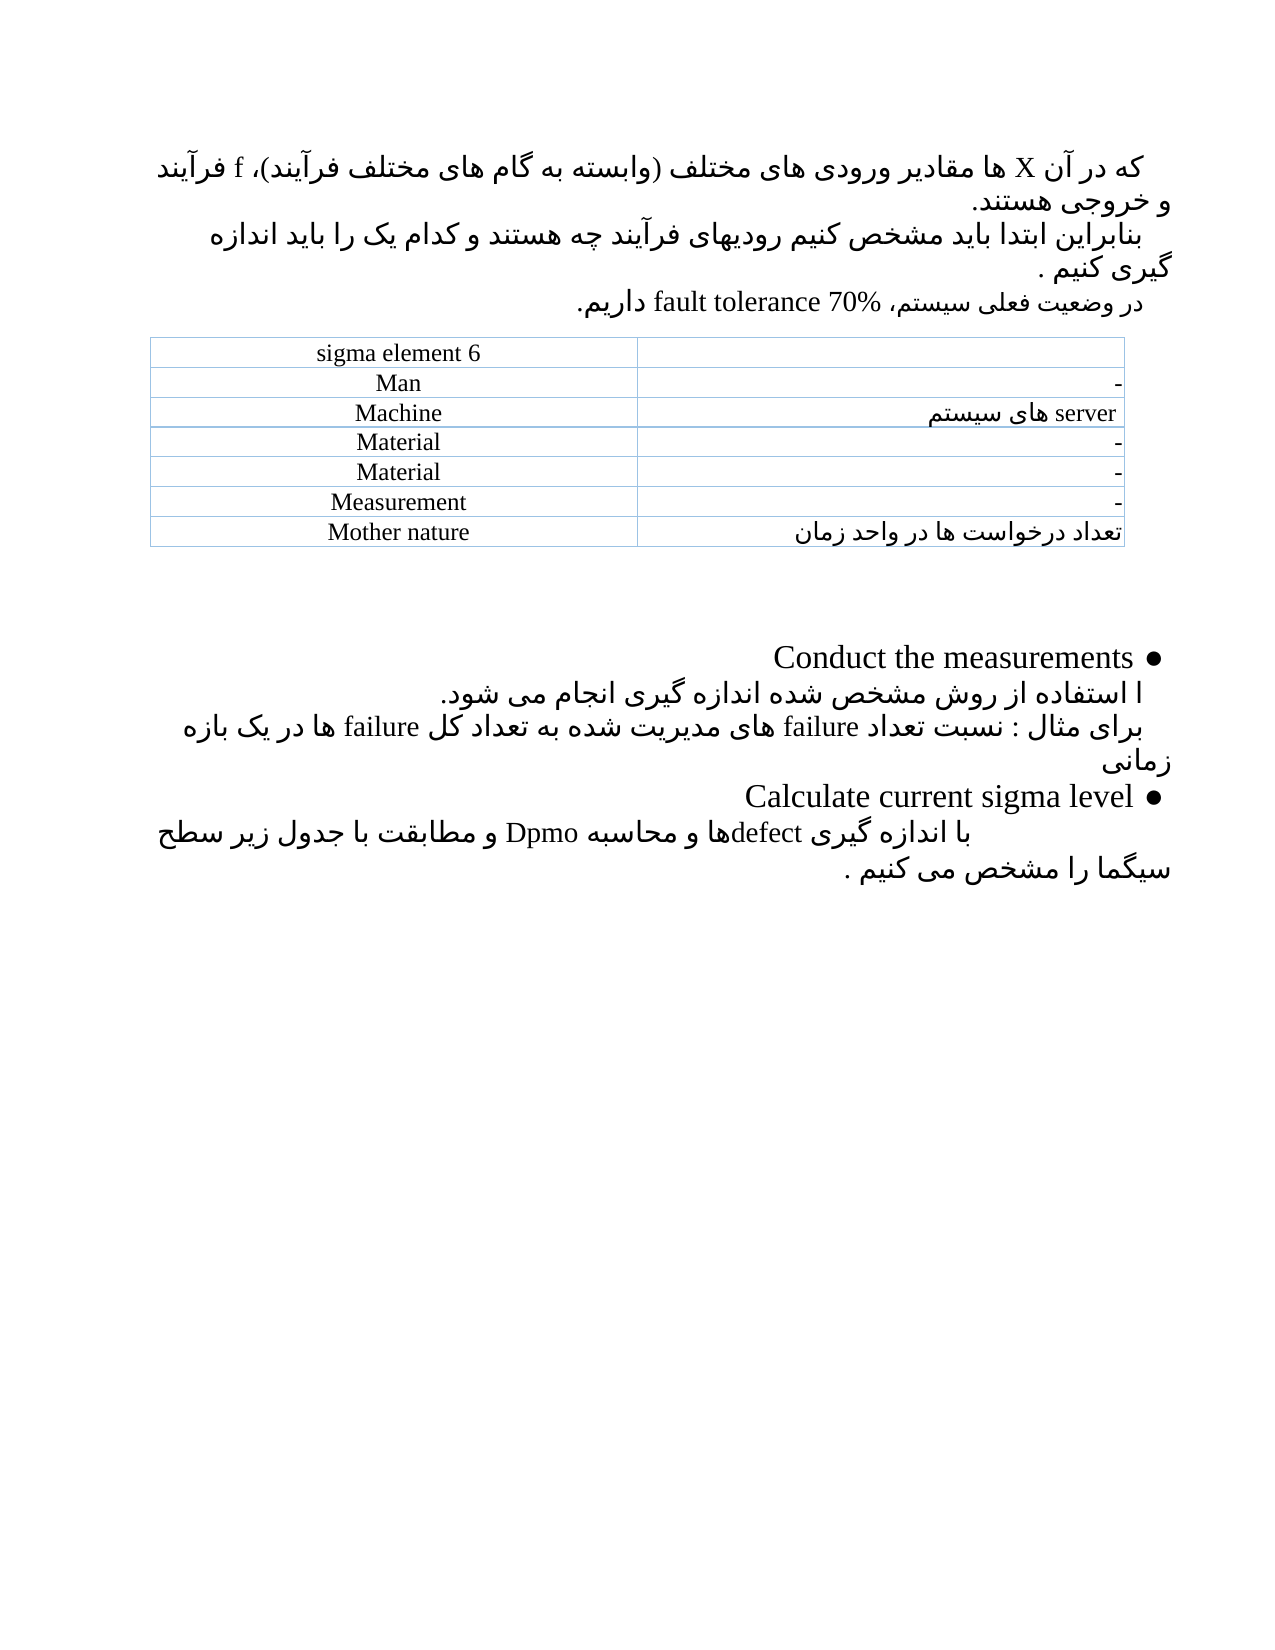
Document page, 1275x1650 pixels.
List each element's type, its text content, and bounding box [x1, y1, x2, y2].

text برای مثال : نسبت تعداد failure های مدیریت شده به تعداد کل failure ها در یک بازه زمانی [150, 709, 1172, 777]
list Conduct the measurements [150, 638, 1172, 676]
table_cell Material [151, 428, 637, 456]
table_header [638, 338, 1124, 367]
table_header 6 sigma element [151, 338, 637, 367]
table_cell تعداد درخواست ها در واحد زمان [638, 517, 1124, 546]
table_cell - [638, 457, 1124, 486]
text بنابراین ابتدا باید مشخص کنیم رودیهای فرآیند چه هستند و کدام یک را باید اندازه گیری کنیم . [150, 217, 1172, 284]
list Calculate current sigma level [150, 777, 1172, 815]
text ا استفاده از روش مشخص شده اندازه گیری انجام می شود. [150, 676, 1172, 709]
table_cell Measurement [151, 487, 637, 516]
table_cell Machine [151, 398, 637, 426]
text با اندازه گیری defectها و محاسبه Dpmo و مطابقت با جدول زیر سطح سیگما را مشخص می کنیم . [150, 815, 1172, 885]
table_cell Material [151, 457, 637, 486]
table_cell server های سیستم [638, 398, 1124, 426]
table_cell - [638, 487, 1124, 516]
text در وضعیت فعلی سیستم، fault tolerance 70% داریم. [150, 284, 1172, 318]
table_cell - [638, 428, 1124, 456]
table_cell Man [151, 368, 637, 397]
text که در آن X ها مقادیر ورودی های مختلف (وابسته به گام های مختلف فرآیند)، f فرآیند و خروجی هستند. [150, 150, 1172, 217]
table_cell Mother nature [151, 517, 637, 546]
table_cell - [638, 368, 1124, 397]
